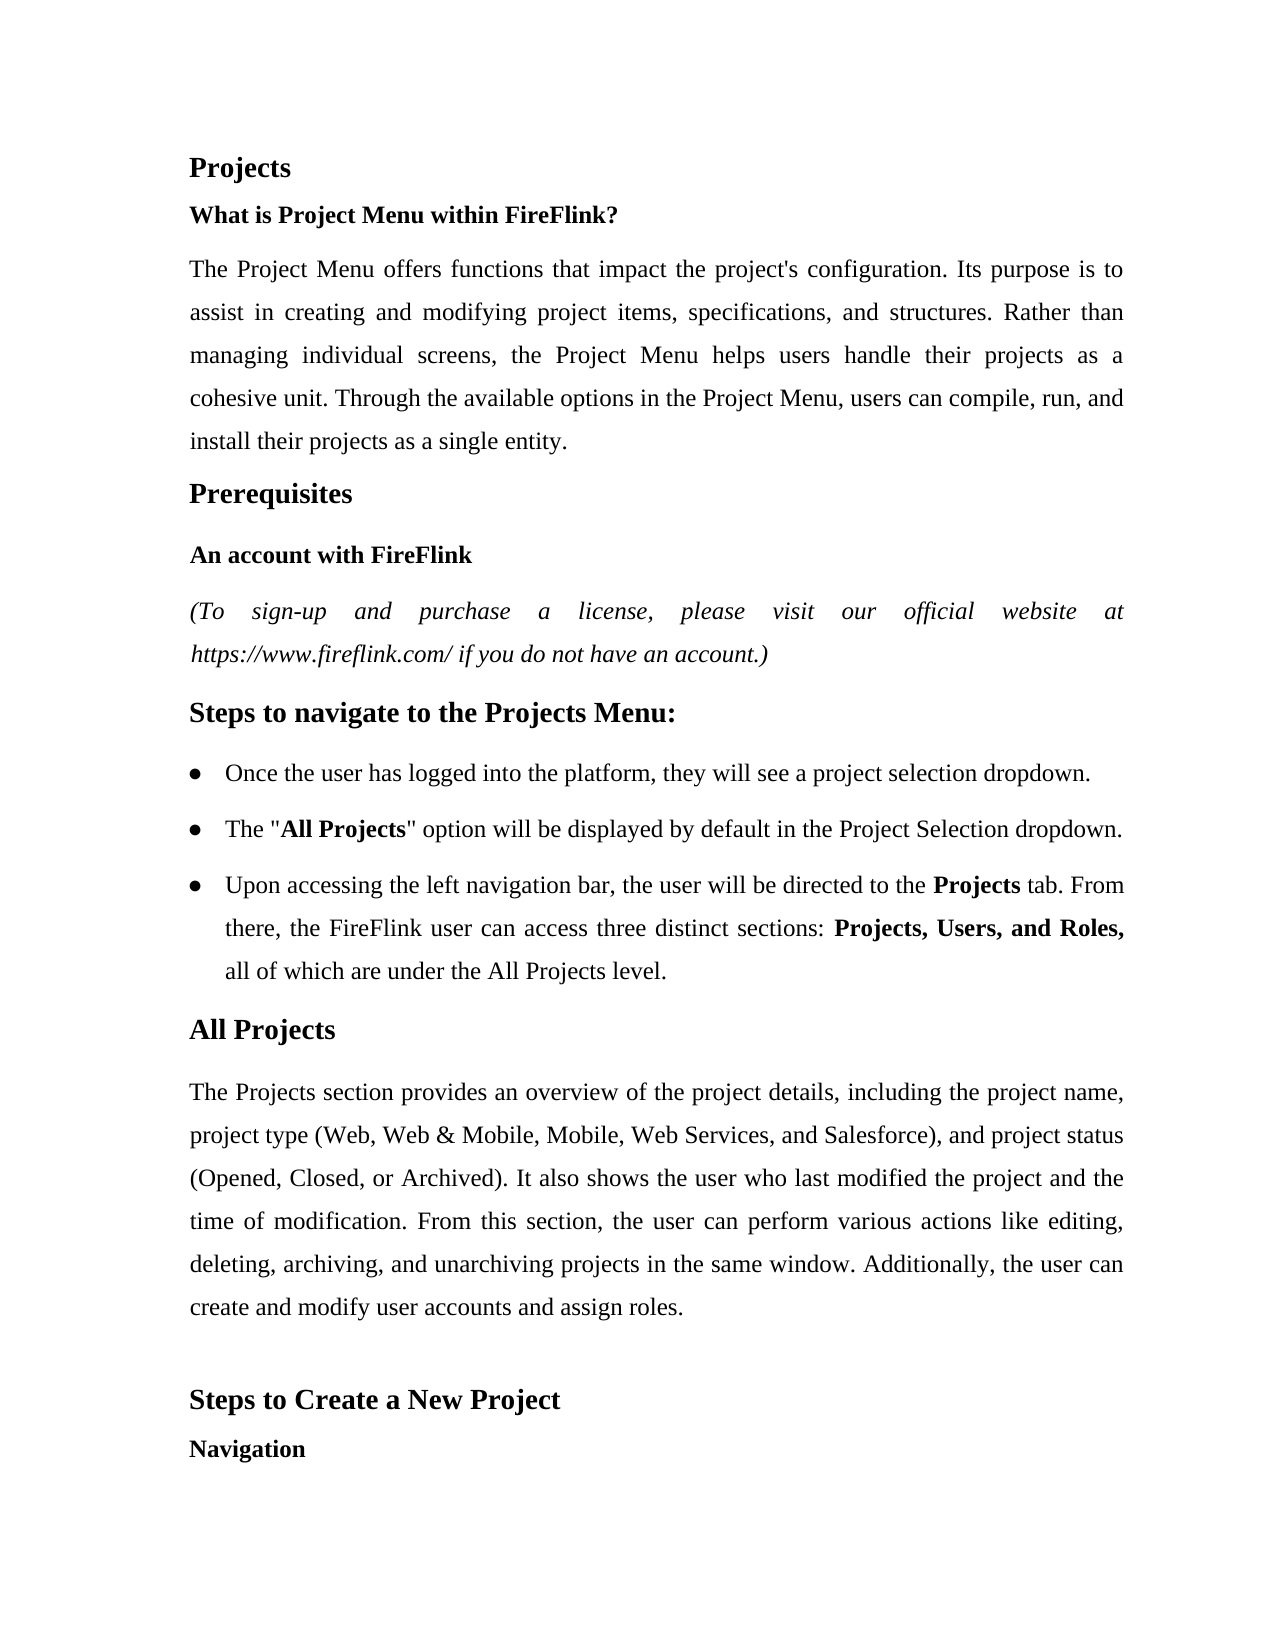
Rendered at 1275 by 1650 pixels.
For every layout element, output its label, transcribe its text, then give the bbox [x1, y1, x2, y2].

text Navigation [189, 1434, 1125, 1463]
text The Project Menu offers functions that impact the project's configuration. Its purpose is to assist in creating and modifying project items, specifications, and structures. Rather than managing individual screens, the Project Menu helps users handle their projects as a cohesive unit. Through the available options in the Project Menu, users can compile, run, and install their projects as a single entity. [189, 254, 1124, 455]
text An account with FireFlink [189, 541, 1125, 569]
text (To sign-up and purchase a license, please visit our official website at https://www.fireflink.com/ if you do not have an account.) [189, 596, 1125, 668]
text Prerequisites [189, 476, 1124, 510]
list Once the user has logged into the platform, they will see a project selection dropdown. [187, 758, 1124, 787]
text All Projects [189, 1012, 1124, 1046]
list Upon accessing the left navigation bar, the user will be directed to the Projects tab. From there, the FireFlink user can access three distinct sections: Projects, Users, and Roles, all of which are under the All Projects level. [187, 870, 1124, 985]
text What is Project Menu within FireFlink? [189, 200, 1124, 229]
text Steps to navigate to the Projects Menu: [189, 695, 1124, 728]
text Projects [150, 150, 1125, 183]
text The Projects section provides an overview of the project details, including the project name, project type (Web, Web & Mobile, Mobile, Web Services, and Salesforce), and project status (Opened, Closed, or Archived). It also shows the user who last modified the project and the time of modification. From this section, the user can perform various actions like editing, deleting, archiving, and unarchiving projects in the same window. Additionally, the user can create and modify user accounts and assign roles. [189, 1077, 1125, 1321]
text Steps to Create a New Project [189, 1382, 1125, 1416]
list The "All Projects" option will be displayed by default in the Project Selection dropdown. [187, 814, 1124, 843]
